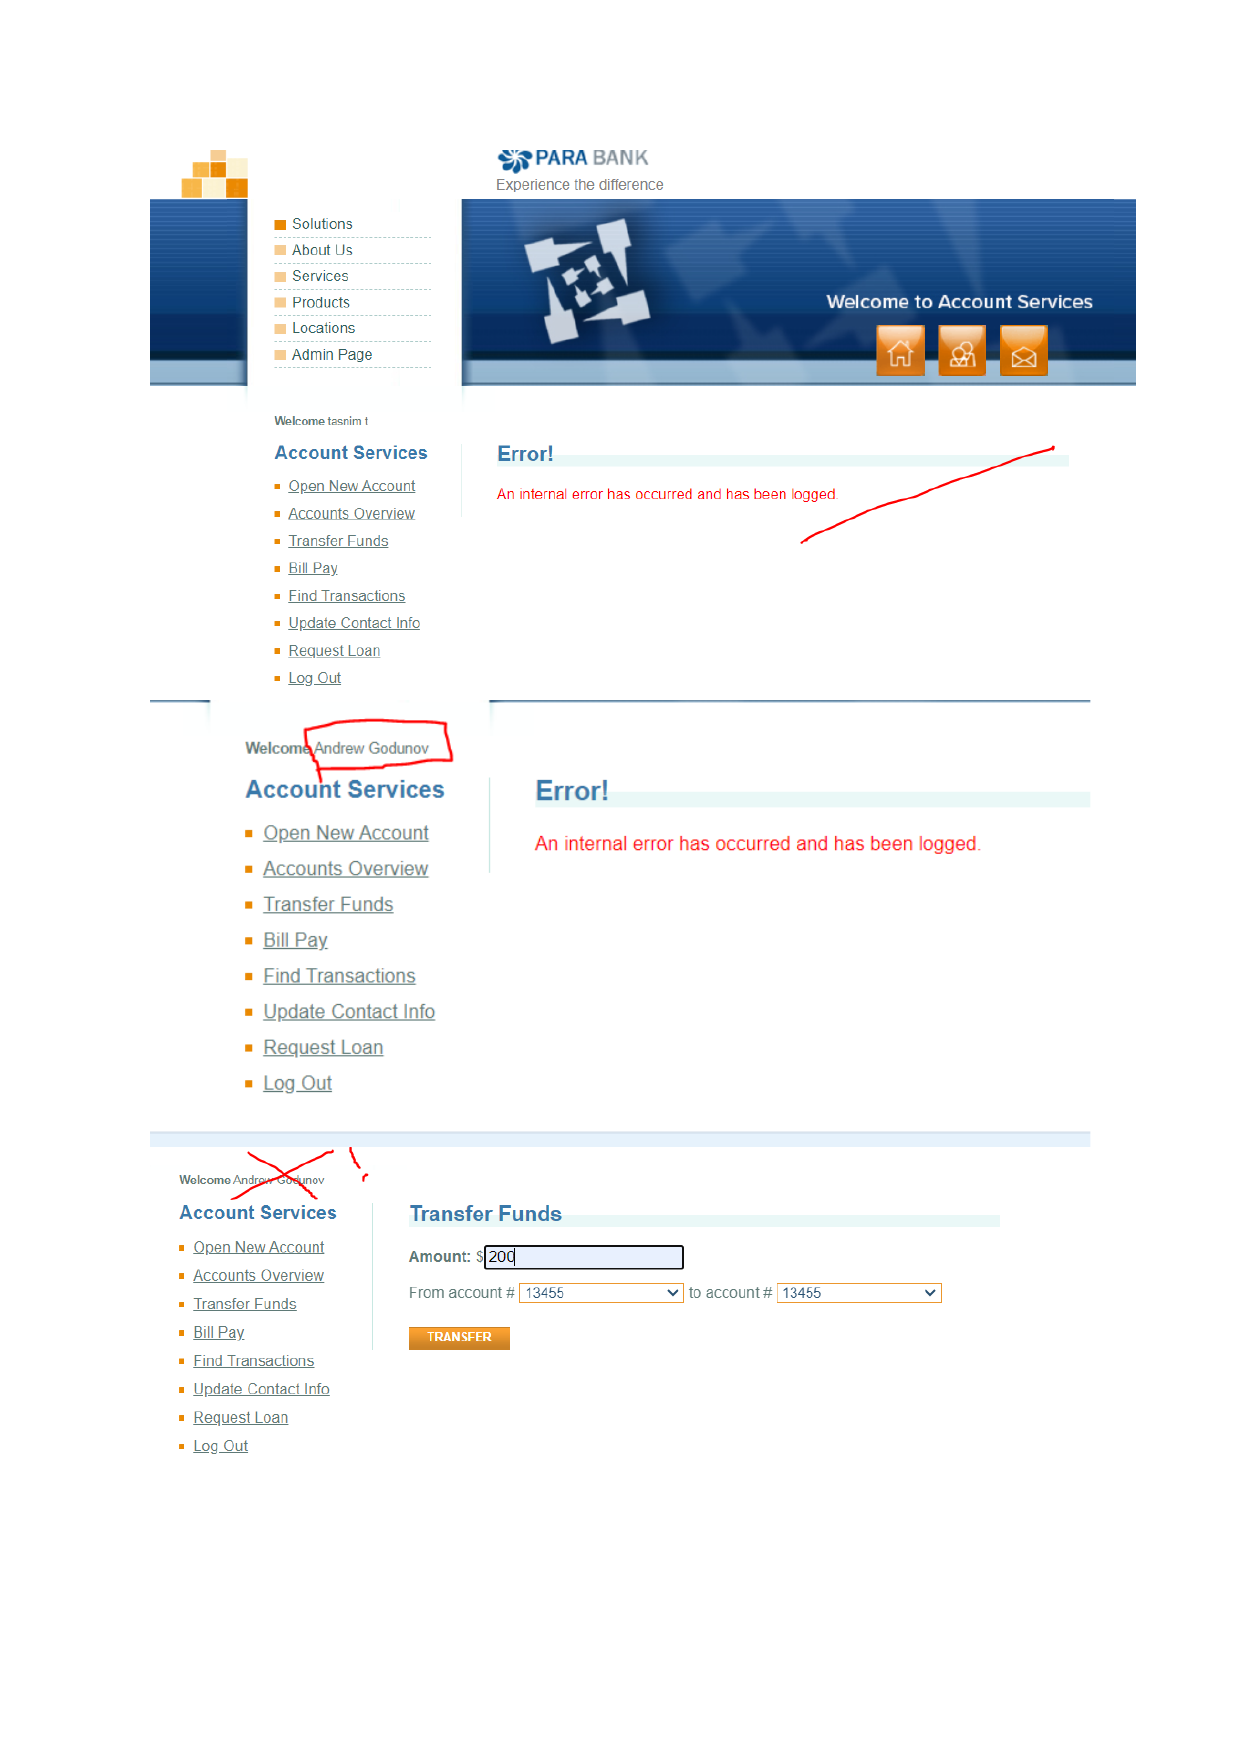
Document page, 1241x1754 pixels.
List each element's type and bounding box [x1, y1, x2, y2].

picture [150, 150, 1136, 1482]
